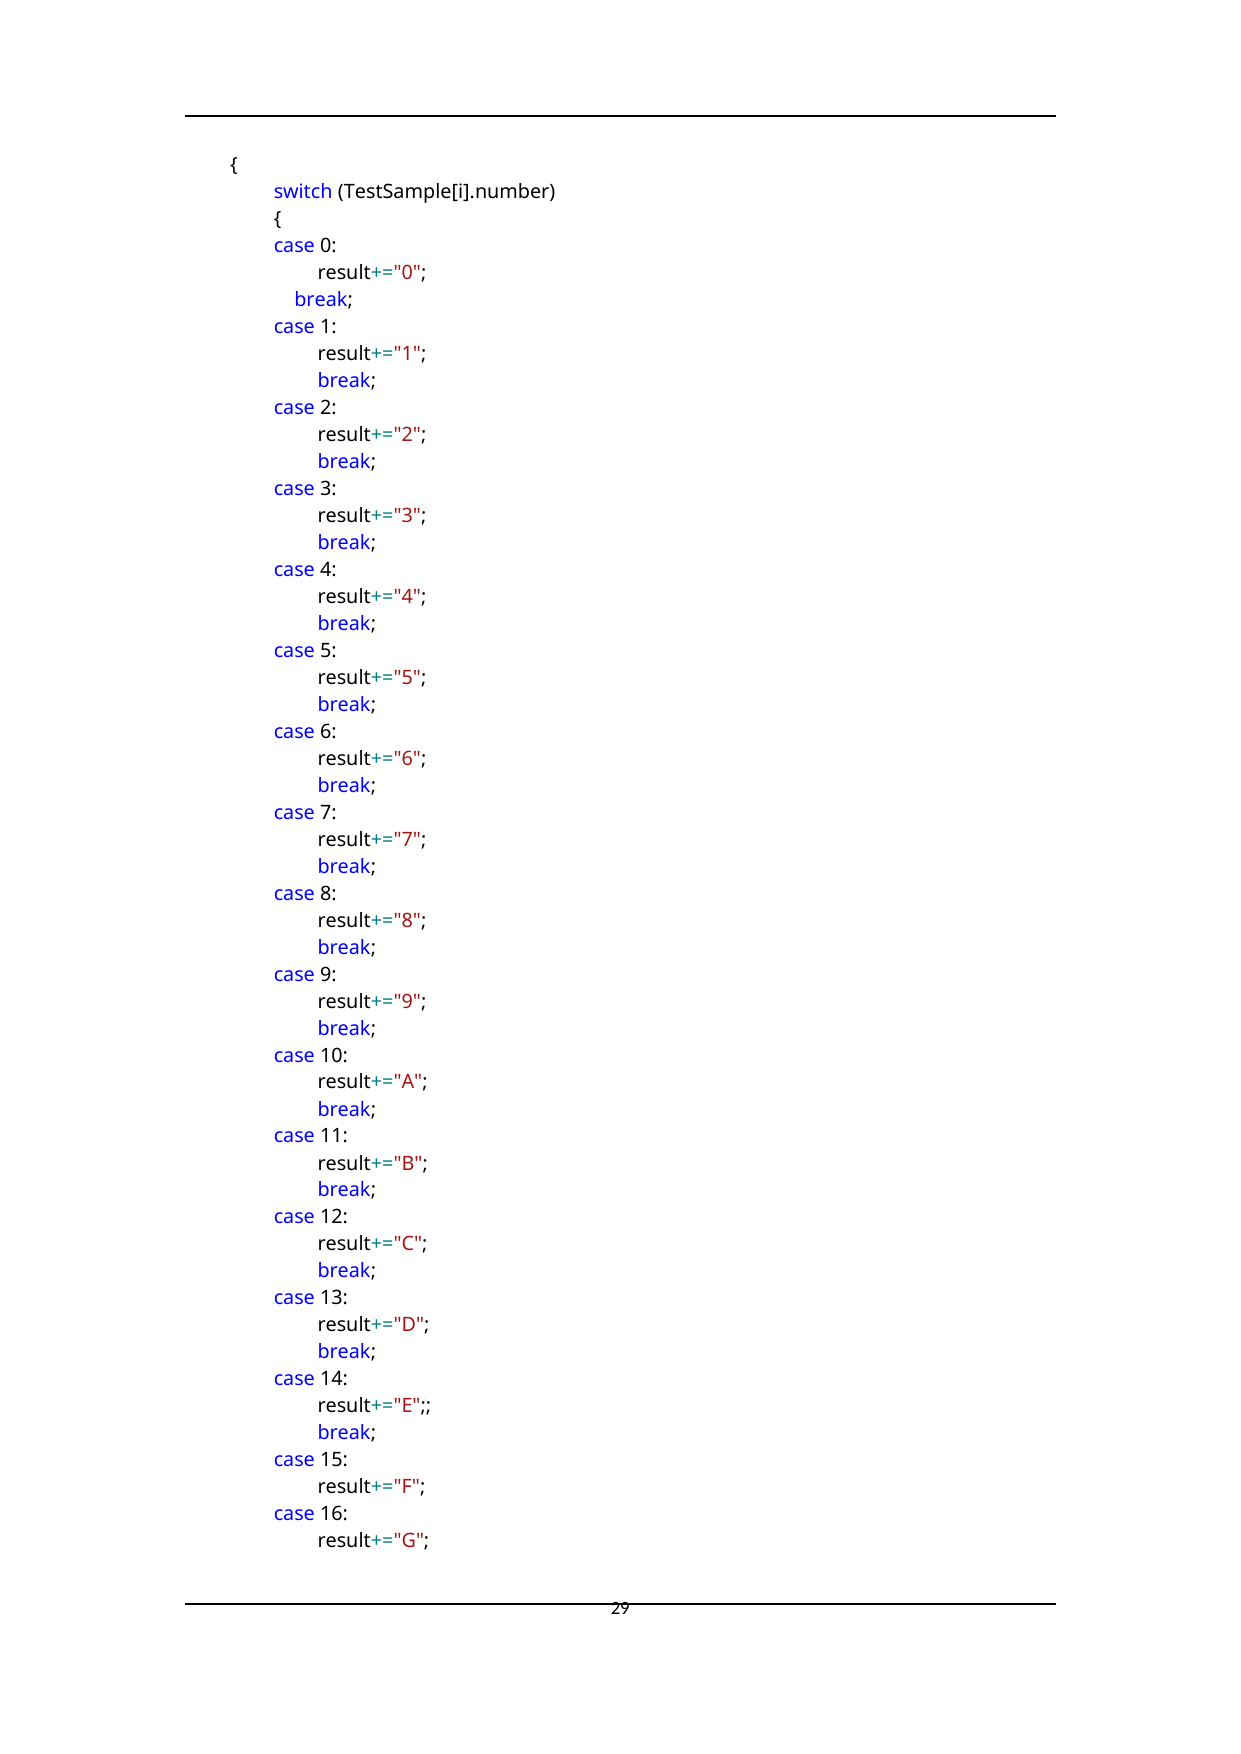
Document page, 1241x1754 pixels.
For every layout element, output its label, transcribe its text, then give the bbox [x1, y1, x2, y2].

text result+="6"; [186, 744, 1075, 771]
text case 6: [186, 717, 1075, 744]
text break; [186, 1176, 1075, 1203]
text case 5: [186, 636, 1075, 663]
text case 0: [186, 231, 1075, 258]
text case 2: [186, 393, 1075, 420]
text result+="1"; [186, 339, 1075, 366]
text case 14: [186, 1364, 1075, 1392]
text result+="F"; [186, 1472, 1075, 1499]
text break; [186, 285, 1075, 312]
text result+="D"; [186, 1311, 1075, 1338]
text result+="4"; [186, 582, 1075, 609]
text result+="B"; [186, 1149, 1075, 1176]
text { [186, 151, 1075, 177]
text case 10: [186, 1041, 1075, 1068]
text result+="9"; [186, 987, 1075, 1014]
text break; [186, 1095, 1075, 1122]
text case 13: [186, 1284, 1075, 1311]
text break; [186, 1257, 1075, 1284]
text case 9: [186, 960, 1075, 987]
text result+="5"; [186, 663, 1075, 690]
text case 4: [186, 555, 1075, 582]
text break; [186, 1338, 1075, 1364]
text result+="3"; [186, 501, 1075, 528]
text { [186, 204, 1075, 231]
text break; [186, 609, 1075, 636]
text result+="E";; [186, 1392, 1075, 1418]
text result+="7"; [186, 825, 1075, 852]
text case 12: [186, 1203, 1075, 1230]
text break; [186, 852, 1075, 879]
text case 7: [186, 798, 1075, 825]
text case 1: [186, 312, 1075, 339]
text case 16: [186, 1499, 1075, 1526]
text break; [186, 1418, 1075, 1446]
text case 11: [186, 1122, 1075, 1149]
text result+="A"; [186, 1068, 1075, 1095]
text result+="8"; [186, 906, 1075, 933]
text switch (TestSample[i].number) [186, 177, 1075, 204]
text case 15: [186, 1446, 1075, 1472]
text break; [186, 933, 1075, 960]
text result+="0"; [186, 258, 1075, 285]
text break; [186, 690, 1075, 717]
text result+="C"; [186, 1230, 1075, 1257]
text result+="2"; [186, 420, 1075, 447]
text break; [186, 771, 1075, 798]
text result+="G"; [186, 1526, 1075, 1553]
text break; [186, 366, 1075, 393]
text break; [186, 528, 1075, 555]
text case 3: [186, 474, 1075, 501]
text break; [186, 1014, 1075, 1041]
text break; [186, 447, 1075, 474]
text case 8: [186, 879, 1075, 906]
